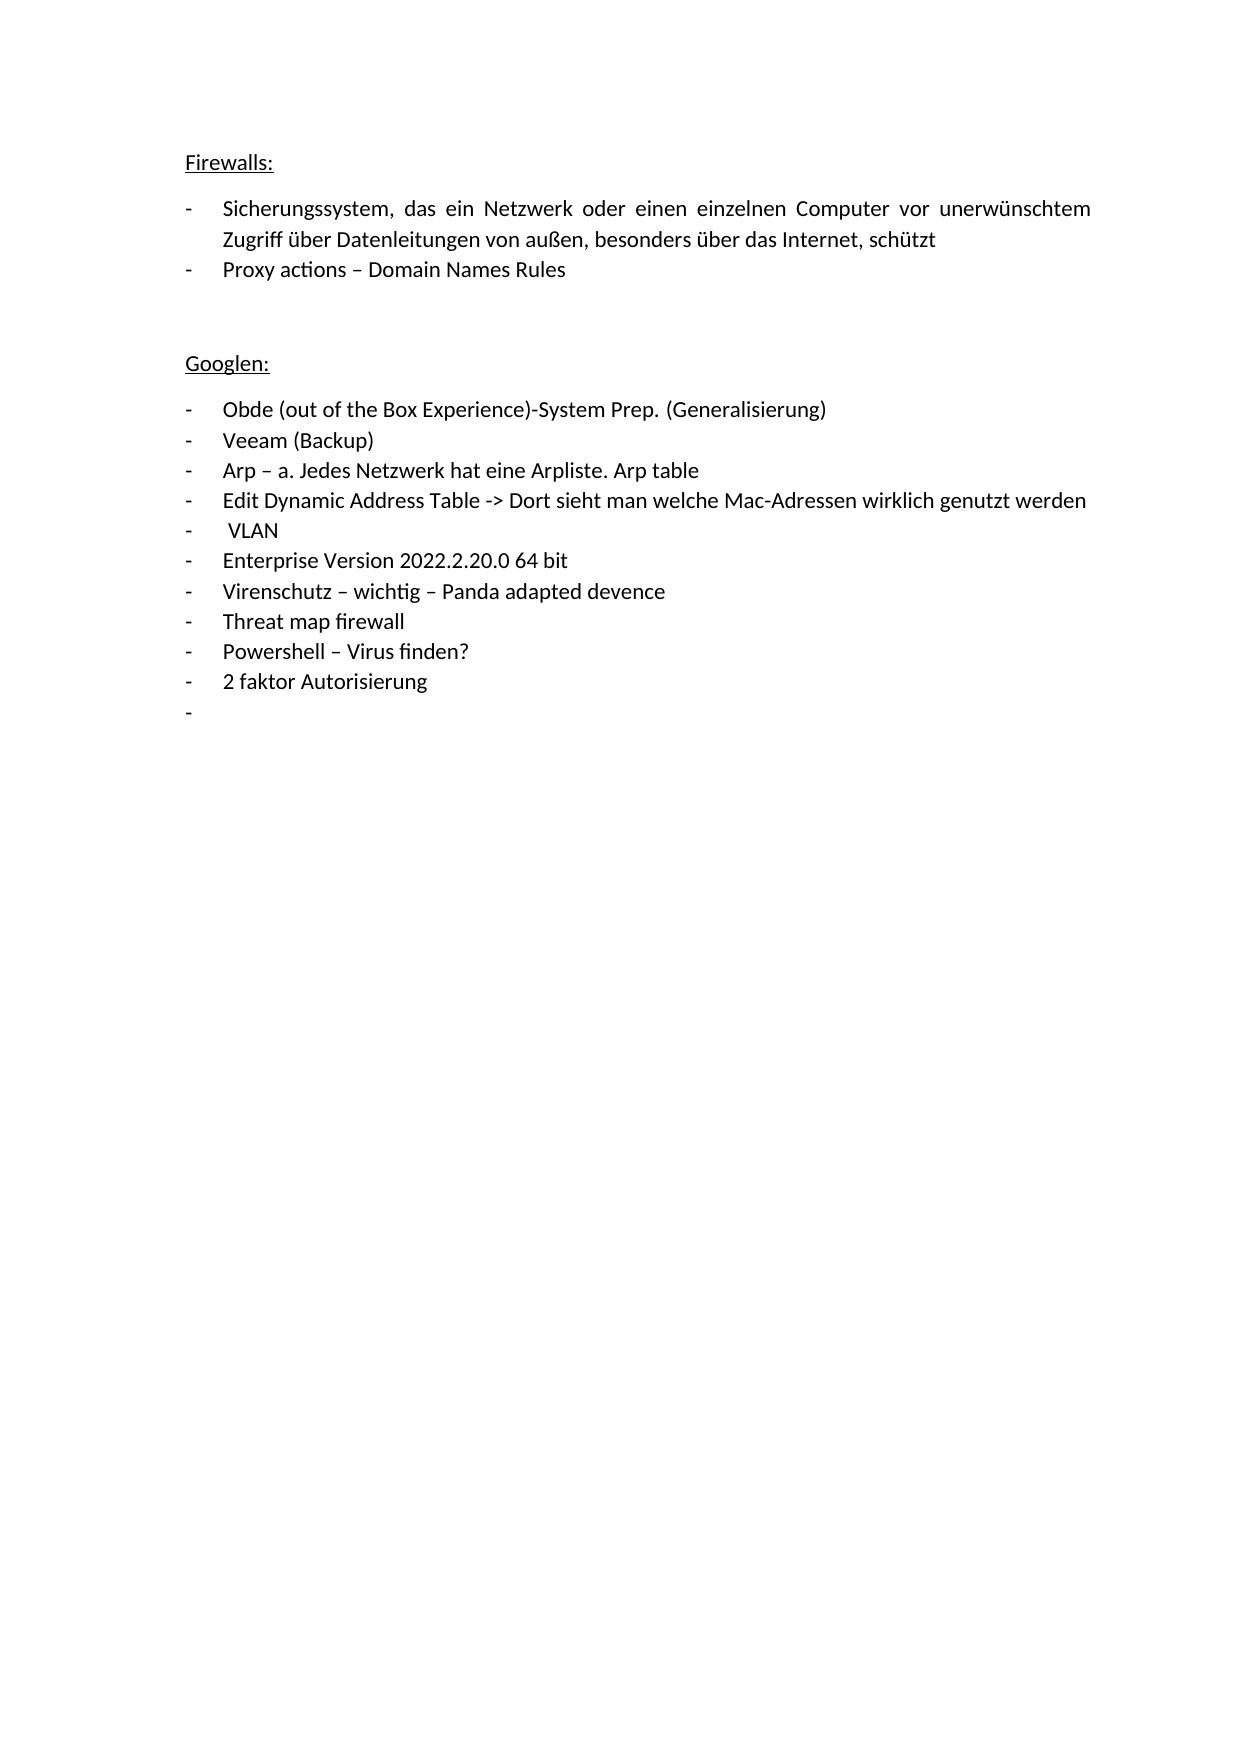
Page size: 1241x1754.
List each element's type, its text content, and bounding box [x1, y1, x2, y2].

list Obde (out of the Box Experience)-System Prep. (Generalisierung) [185, 396, 1093, 423]
list VLAN [185, 516, 1093, 544]
list Threat map firewall [185, 607, 1093, 635]
text Firewalls: [185, 148, 1093, 176]
list 2 faktor Autorisierung [185, 667, 1093, 695]
list Veeam (Backup) [185, 426, 1093, 454]
list Edit Dynamic Address Table -> Dort sieht man welche Mac-Adressen wirklich genutzt werden [185, 486, 1093, 514]
list Virenschutz – wichtig – Panda adapted devence [185, 577, 1093, 605]
list Sicherungssystem, das ein Netzwerk oder einen einzelnen Computer vor unerwünschtem Zugriff über Datenleitungen von außen, besonders über das Internet, schützt [185, 194, 1093, 253]
list Proxy actions – Domain Names Rules [185, 255, 1093, 283]
list Arp – a. Jedes Netzwerk hat eine Arpliste. Arp table [185, 456, 1093, 484]
list Enterprise Version 2022.2.20.0 64 bit [185, 547, 1093, 574]
list Powershell – Virus finden? [185, 637, 1093, 665]
text Googlen: [185, 349, 1093, 377]
